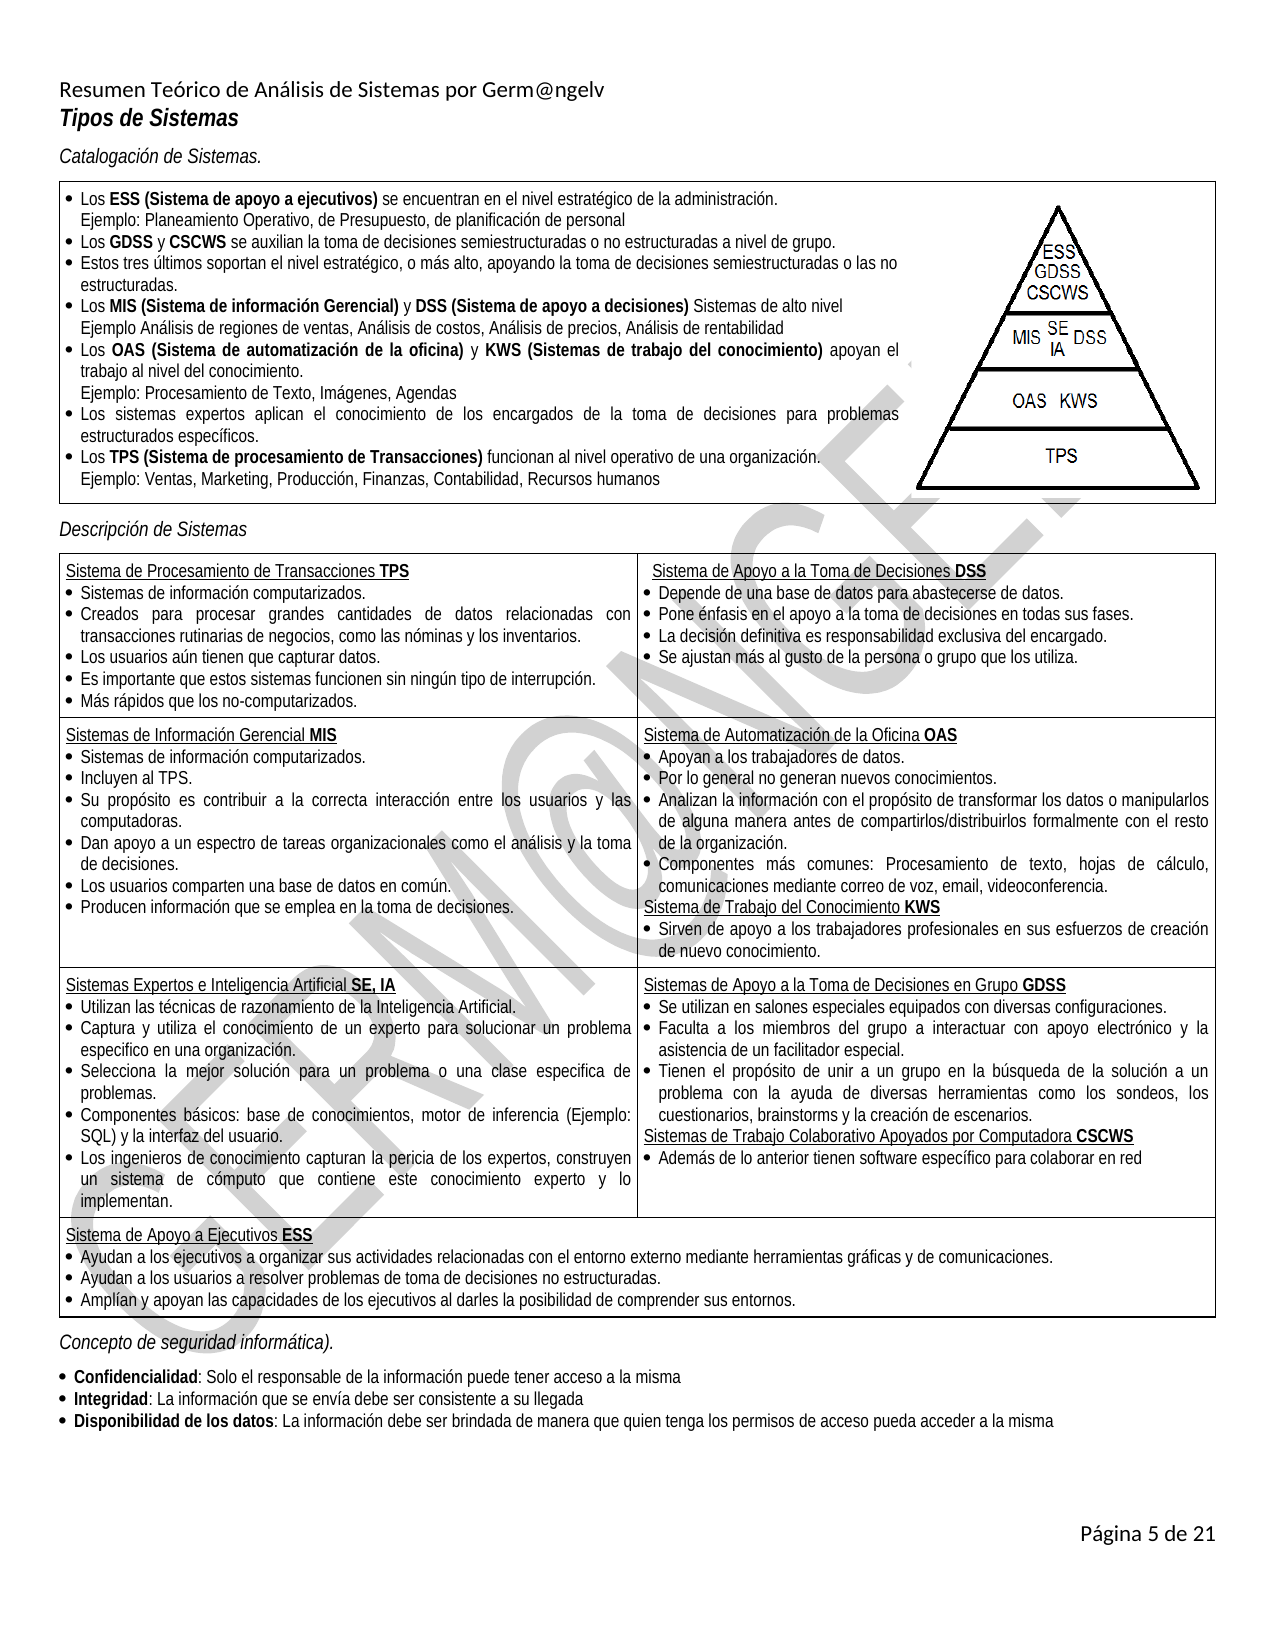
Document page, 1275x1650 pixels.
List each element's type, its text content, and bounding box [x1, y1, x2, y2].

text Tipos de Sistemas [59, 103, 1216, 132]
table_header Sistema de Apoyo a la Toma de Decisiones DSS Depende de una base de datos para abastecerse de datos. Pone énfasis en el apoyo a la toma de decisiones en todas sus fases. La decisión definitiva es responsabilidad exclusiva del encargado. Se ajustan más al gusto de la persona o grupo que los utiliza. [638, 554, 1215, 717]
table_header [905, 182, 1215, 503]
table_header Sistema de Procesamiento de Transacciones TPS Sistemas de información computarizados. Creados para procesar grandes cantidades de datos relacionadas con transacciones rutinarias de negocios, como las nóminas y los inventarios. Los usuarios aún tienen que capturar datos. Es importante que estos sistemas funcionen sin ningún tipo de interrupción. Más rápidos que los no-computarizados. [60, 554, 637, 717]
table_cell Sistemas Expertos e Inteligencia Artificial SE, IA Utilizan las técnicas de razonamiento de la Inteligencia Artificial. Captura y utiliza el conocimiento de un experto para solucionar un problema especifico en una organización. Selecciona la mejor solución para un problema o una clase especifica de problemas. Componentes básicos: base de conocimientos, motor de inferencia (Ejemplo: SQL) y la interfaz del usuario. Los ingenieros de conocimiento capturan la pericia de los expertos, construyen un sistema de cómputo que contiene este conocimiento experto y lo implementan. [60, 968, 637, 1217]
text Integridad: La información que se envía debe ser consistente a su llegada [59, 1388, 1216, 1409]
table_header Los ESS (Sistema de apoyo a ejecutivos) se encuentran en el nivel estratégico de la administración. Ejemplo: Planeamiento Operativo, de Presupuesto, de planificación de personal Los GDSS y CSCWS se auxilian la toma de decisiones semiestructuradas o no estructuradas a nivel de grupo. Estos tres últimos soportan el nivel estratégico, o más alto, apoyando la toma de decisiones semiestructuradas o las no estructuradas. Los MIS (Sistema de información Gerencial) y DSS (Sistema de apoyo a decisiones) Sistemas de alto nivel Ejemplo Análisis de regiones de ventas, Análisis de costos, Análisis de precios, Análisis de rentabilidad Los OAS (Sistema de automatización de la oficina) y KWS (Sistemas de trabajo del conocimiento) apoyan el trabajo al nivel del conocimiento. Ejemplo: Procesamiento de Texto, Imágenes, Agendas Los sistemas expertos aplican el conocimiento de los encargados de la toma de decisiones para problemas estructurados específicos. Los TPS (Sistema de procesamiento de Transacciones) funcionan al nivel operativo de una organización. Ejemplo: Ventas, Marketing, Producción, Finanzas, Contabilidad, Recursos humanos [60, 182, 905, 503]
text Disponibilidad de los datos: La información debe ser brindada de manera que quien tenga los permisos de acceso pueda acceder a la misma [59, 1409, 1216, 1431]
text Confidencialidad: Solo el responsable de la información puede tener acceso a la misma [59, 1366, 1216, 1388]
text Descripción de Sistemas [59, 517, 1216, 541]
text Catalogación de Sistemas. [59, 144, 1216, 168]
text Concepto de seguridad informática). [59, 1330, 1216, 1354]
table_cell Sistema de Automatización de la Oficina OAS Apoyan a los trabajadores de datos. Por lo general no generan nuevos conocimientos. Analizan la información con el propósito de transformar los datos o manipularlos de alguna manera antes de compartirlos/distribuirlos formalmente con el resto de la organización. Componentes más comunes: Procesamiento de texto, hojas de cálculo, comunicaciones mediante correo de voz, email, videoconferencia. Sistema de Trabajo del Conocimiento KWS Sirven de apoyo a los trabajadores profesionales en sus esfuerzos de creación de nuevo conocimiento. [638, 718, 1215, 967]
table_cell Sistemas de Apoyo a la Toma de Decisiones en Grupo GDSS Se utilizan en salones especiales equipados con diversas configuraciones. Faculta a los miembros del grupo a interactuar con apoyo electrónico y la asistencia de un facilitador especial. Tienen el propósito de unir a un grupo en la búsqueda de la solución a un problema con la ayuda de diversas herramientas como los sondeos, los cuestionarios, brainstorms y la creación de escenarios. Sistemas de Trabajo Colaborativo Apoyados por Computadora CSCWS Además de lo anterior tienen software específico para colaborar en red [638, 968, 1215, 1217]
picture [911, 200, 1210, 498]
table_cell Sistema de Apoyo a Ejecutivos ESS Ayudan a los ejecutivos a organizar sus actividades relacionadas con el entorno externo mediante herramientas gráficas y de comunicaciones. Ayudan a los usuarios a resolver problemas de toma de decisiones no estructuradas. Amplían y apoyan las capacidades de los ejecutivos al darles la posibilidad de comprender sus entornos. [60, 1218, 1215, 1316]
table_cell Sistemas de Información Gerencial MIS Sistemas de información computarizados. Incluyen al TPS. Su propósito es contribuir a la correcta interacción entre los usuarios y las computadoras. Dan apoyo a un espectro de tareas organizacionales como el análisis y la toma de decisiones. Los usuarios comparten una base de datos en común. Producen información que se emplea en la toma de decisiones. [60, 718, 637, 967]
